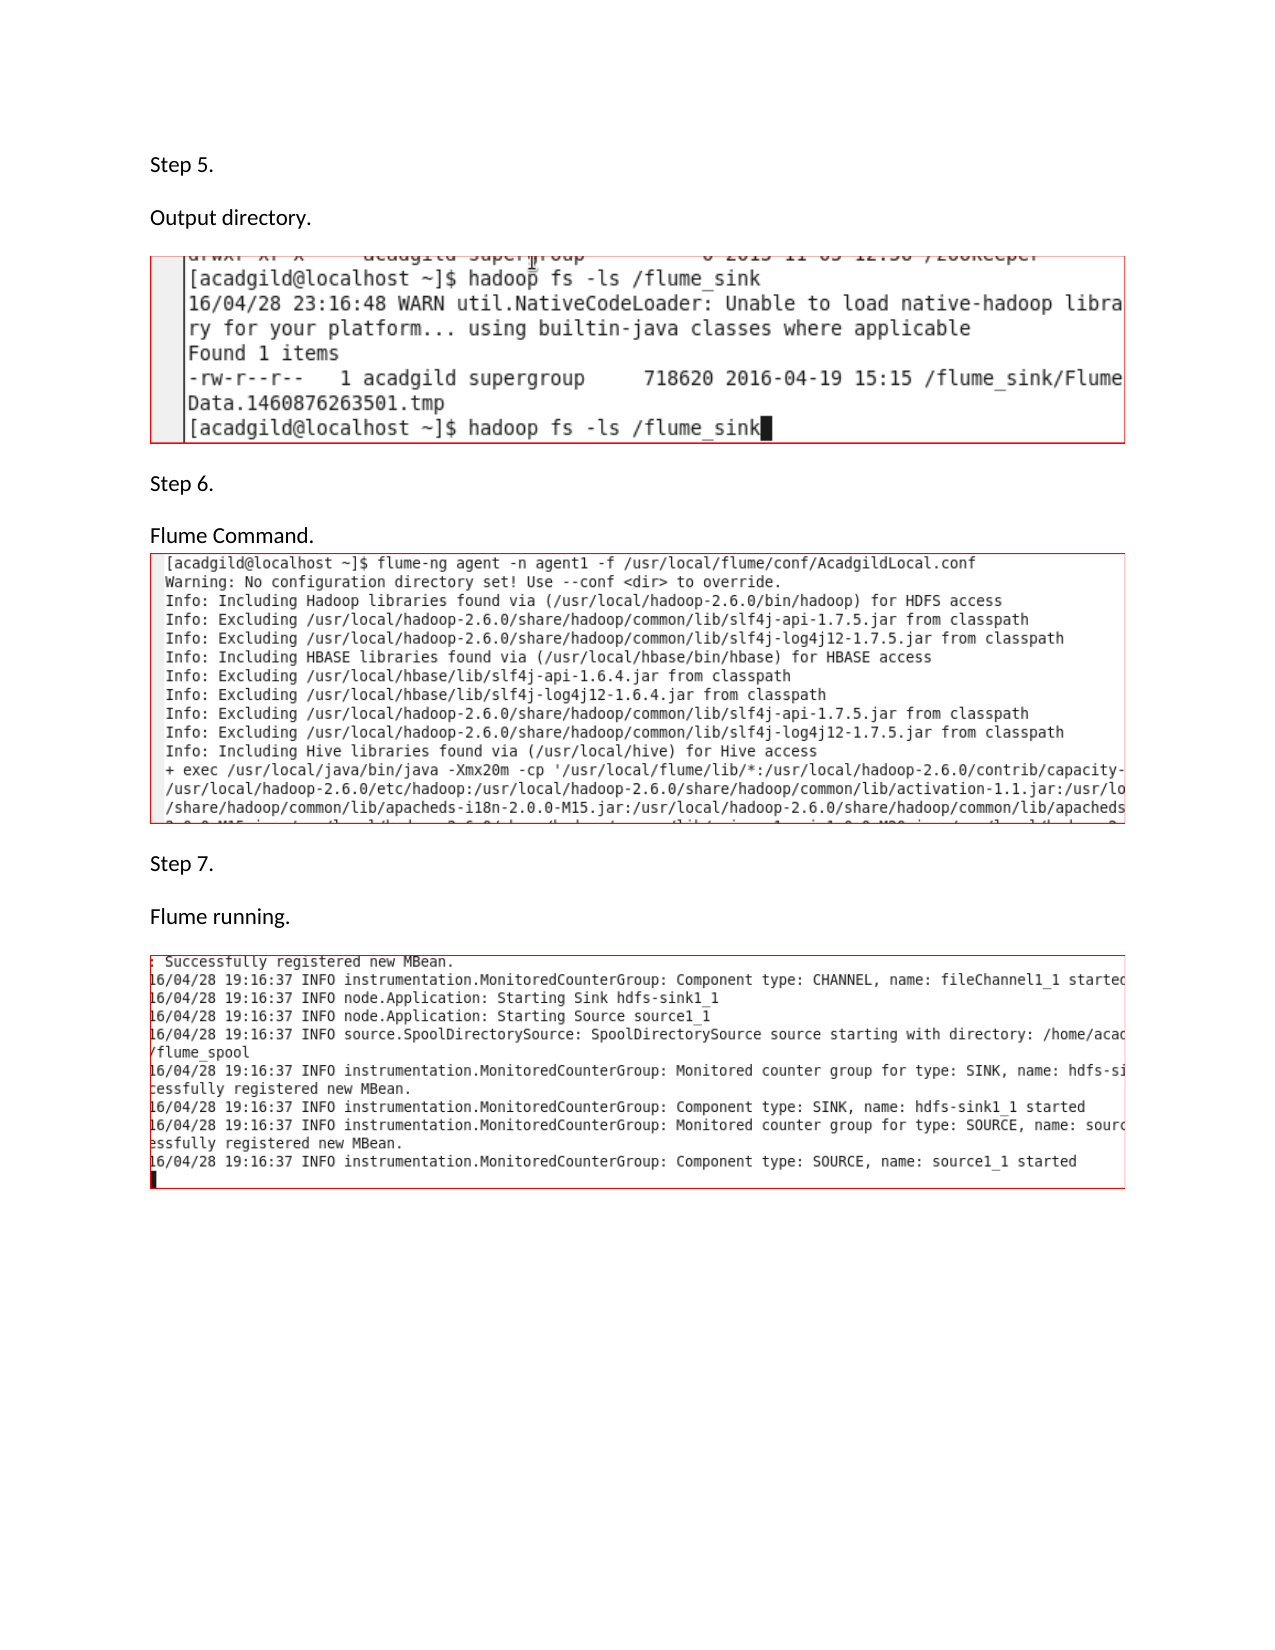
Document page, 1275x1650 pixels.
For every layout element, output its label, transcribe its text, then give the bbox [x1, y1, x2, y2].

text Output directory. [150, 203, 1125, 231]
text Step 5. [150, 150, 1125, 178]
picture [150, 553, 1125, 824]
picture [150, 955, 1125, 1189]
text Flume Command. [150, 522, 1125, 553]
text Step 6. [150, 469, 1125, 497]
picture [150, 256, 1125, 444]
text Step 7. [150, 849, 1125, 877]
text Flume running. [150, 902, 1125, 930]
